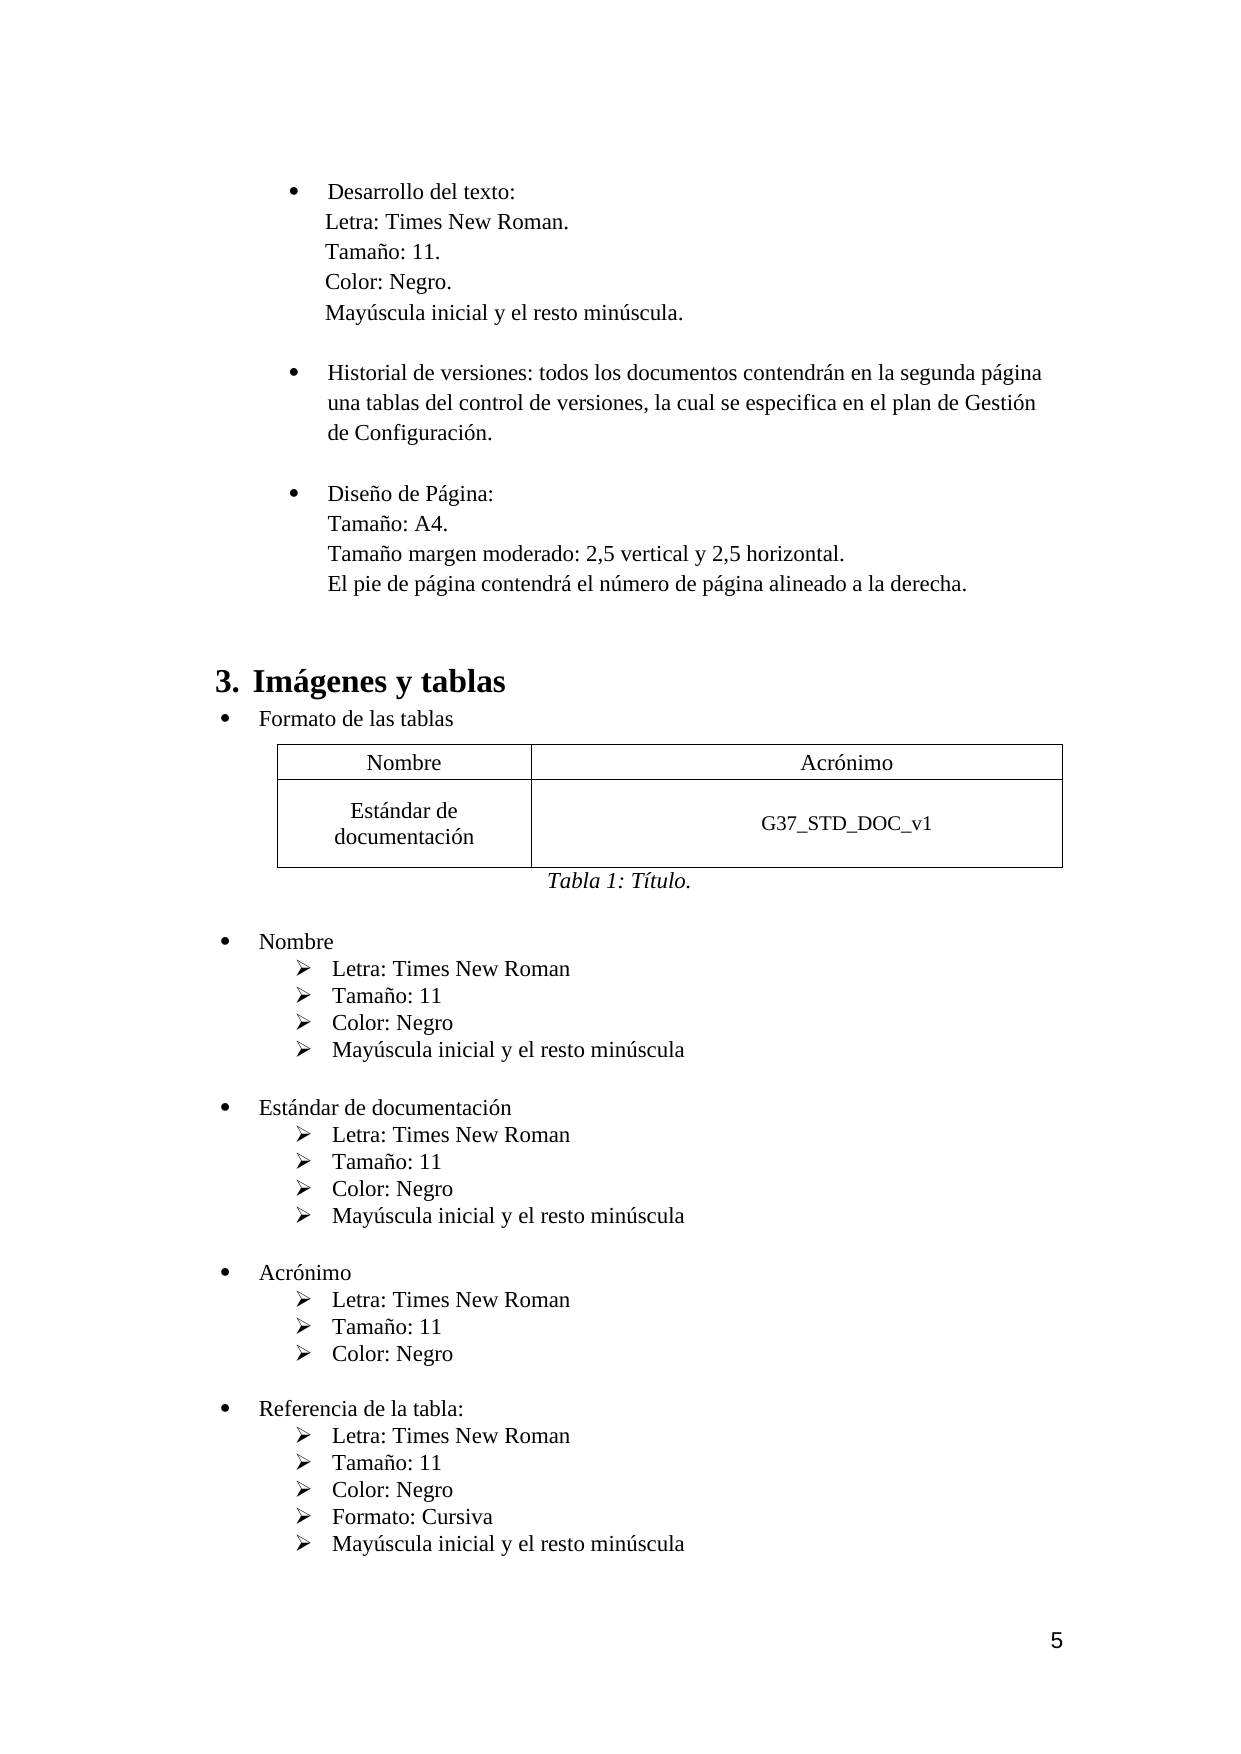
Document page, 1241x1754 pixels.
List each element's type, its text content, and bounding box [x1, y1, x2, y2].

text Letra: Times New Roman. [325, 208, 1063, 234]
list Mayúscula inicial y el resto minúscula [294, 1530, 1056, 1556]
list Tamaño: 11 [294, 1313, 1056, 1340]
table_cell Estándar de documentación [278, 780, 531, 867]
list Tamaño margen moderado: 2,5 vertical y 2,5 horizontal. [327, 540, 1063, 567]
table_header Acrónimo [631, 745, 1062, 779]
text Color: Negro. [325, 268, 1063, 295]
list Color: Negro [294, 1009, 1056, 1036]
list Tamaño: 11 [294, 982, 1056, 1008]
list Tamaño: A4. [327, 510, 1063, 536]
list Estándar de documentación [221, 1094, 1056, 1120]
list Letra: Times New Roman [294, 1286, 1056, 1313]
list Mayúscula inicial y el resto minúscula [294, 1202, 1056, 1228]
list Historial de versiones: todos los documentos contendrán en la segunda página una tablas del control de versiones, la cual se especifica en el plan de Gestión de Configuración. [290, 359, 1063, 446]
list Color: Negro [294, 1476, 1056, 1502]
list Tamaño: 11 [294, 1449, 1056, 1475]
text Mayúscula inicial y el resto minúscula. [325, 299, 1063, 325]
list Letra: Times New Roman [294, 955, 1056, 981]
table_cell [532, 780, 631, 867]
list Letra: Times New Roman [294, 1121, 1056, 1147]
list Formato: Cursiva [294, 1503, 1056, 1529]
list Referencia de la tabla: [221, 1395, 1056, 1421]
list Desarrollo del texto: [290, 178, 1063, 204]
list Color: Negro [294, 1175, 1056, 1201]
list Nombre [221, 928, 1056, 954]
list Formato de las tablas [221, 705, 1056, 732]
list Mayúscula inicial y el resto minúscula [294, 1036, 1056, 1063]
list El pie de página contendrá el número de página alineado a la derecha. [327, 571, 1063, 597]
list Letra: Times New Roman [294, 1422, 1056, 1448]
list Imágenes y tablas [215, 661, 1063, 699]
list Diseño de Página: [290, 480, 1063, 506]
table_header Nombre [278, 745, 531, 779]
list Color: Negro [294, 1341, 1056, 1367]
text Tabla 1: Título. [177, 868, 1063, 894]
table_header [532, 745, 631, 779]
table_cell G37_STD_DOC_v1 [631, 780, 1062, 867]
list Tamaño: 11 [294, 1148, 1056, 1174]
text Tamaño: 11. [325, 238, 1063, 264]
list Acrónimo [221, 1259, 1056, 1286]
